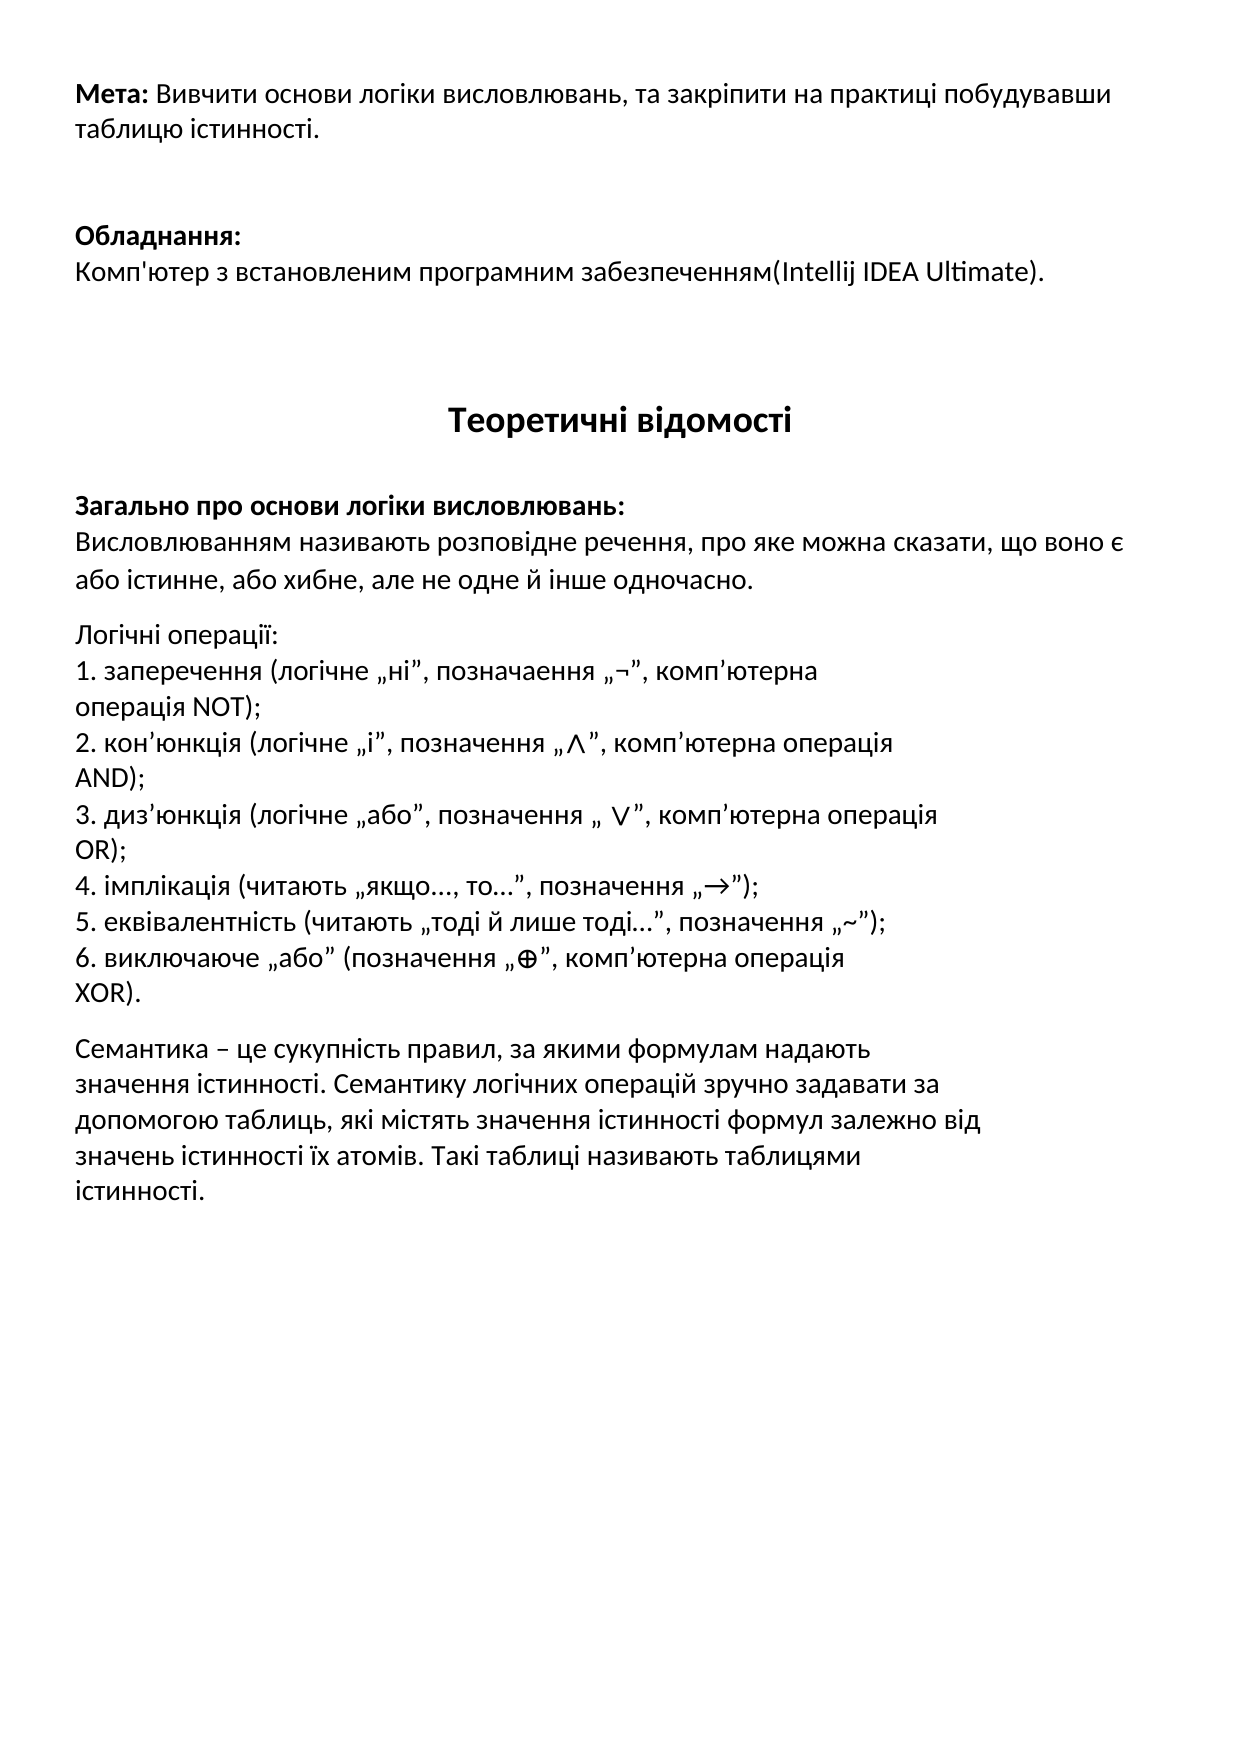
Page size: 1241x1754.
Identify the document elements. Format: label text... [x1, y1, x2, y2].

text OR); [75, 831, 1165, 867]
text 3. диз’юнкція (логічне „або”, позначення „ ∨”, комп’ютерна операція [75, 795, 1165, 831]
text допомогою таблиць, які містять значення істинності формул залежно від [75, 1101, 1165, 1137]
text Комп'ютер з встановленим програмним забезпеченням(Intellij IDEA Ultimate). [75, 253, 1165, 289]
text AND); [75, 759, 1165, 795]
text Загально про основи логіки висловлювань: [75, 487, 1165, 523]
text операція NOT); [75, 688, 1165, 723]
text Мета: Вивчити основи логіки висловлювань, та закріпити на практиці побудувавши таблицю істинності. [75, 75, 1165, 146]
text істинності. [75, 1172, 1165, 1208]
text 4. імплікація (читають „якщо..., то…”, позначення „→”); [75, 867, 1165, 903]
text Теоретичні відомості [75, 396, 1165, 441]
text 6. виключаюче „або” (позначення „⊕”, комп’ютерна операція [75, 938, 1165, 974]
text Логічні операції: [75, 616, 1165, 652]
text 1. заперечення (логічне „ні”, позначаення „¬”, комп’ютерна [75, 652, 1165, 688]
text значення істинності. Семантику логічних операцій зручно задавати за [75, 1065, 1165, 1101]
text Обладнання: [75, 217, 1165, 253]
text 5. еквівалентність (читають „тоді й лише тоді…”, позначення „~”); [75, 903, 1165, 938]
text Семантика – це сукупність правил, за якими формулам надають [75, 1030, 1165, 1065]
text Висловлюванням називають розповідне речення, про яке можна сказати, що воно є або істинне, або хибне, але не одне й інше одночасно. [75, 523, 1165, 597]
text значень істинності їх атомів. Такі таблиці називають таблицями [75, 1137, 1165, 1172]
text 2. кон’юнкція (логічне „і”, позначення „∧”, комп’ютерна операція [75, 723, 1165, 759]
text XOR). [75, 974, 1165, 1010]
